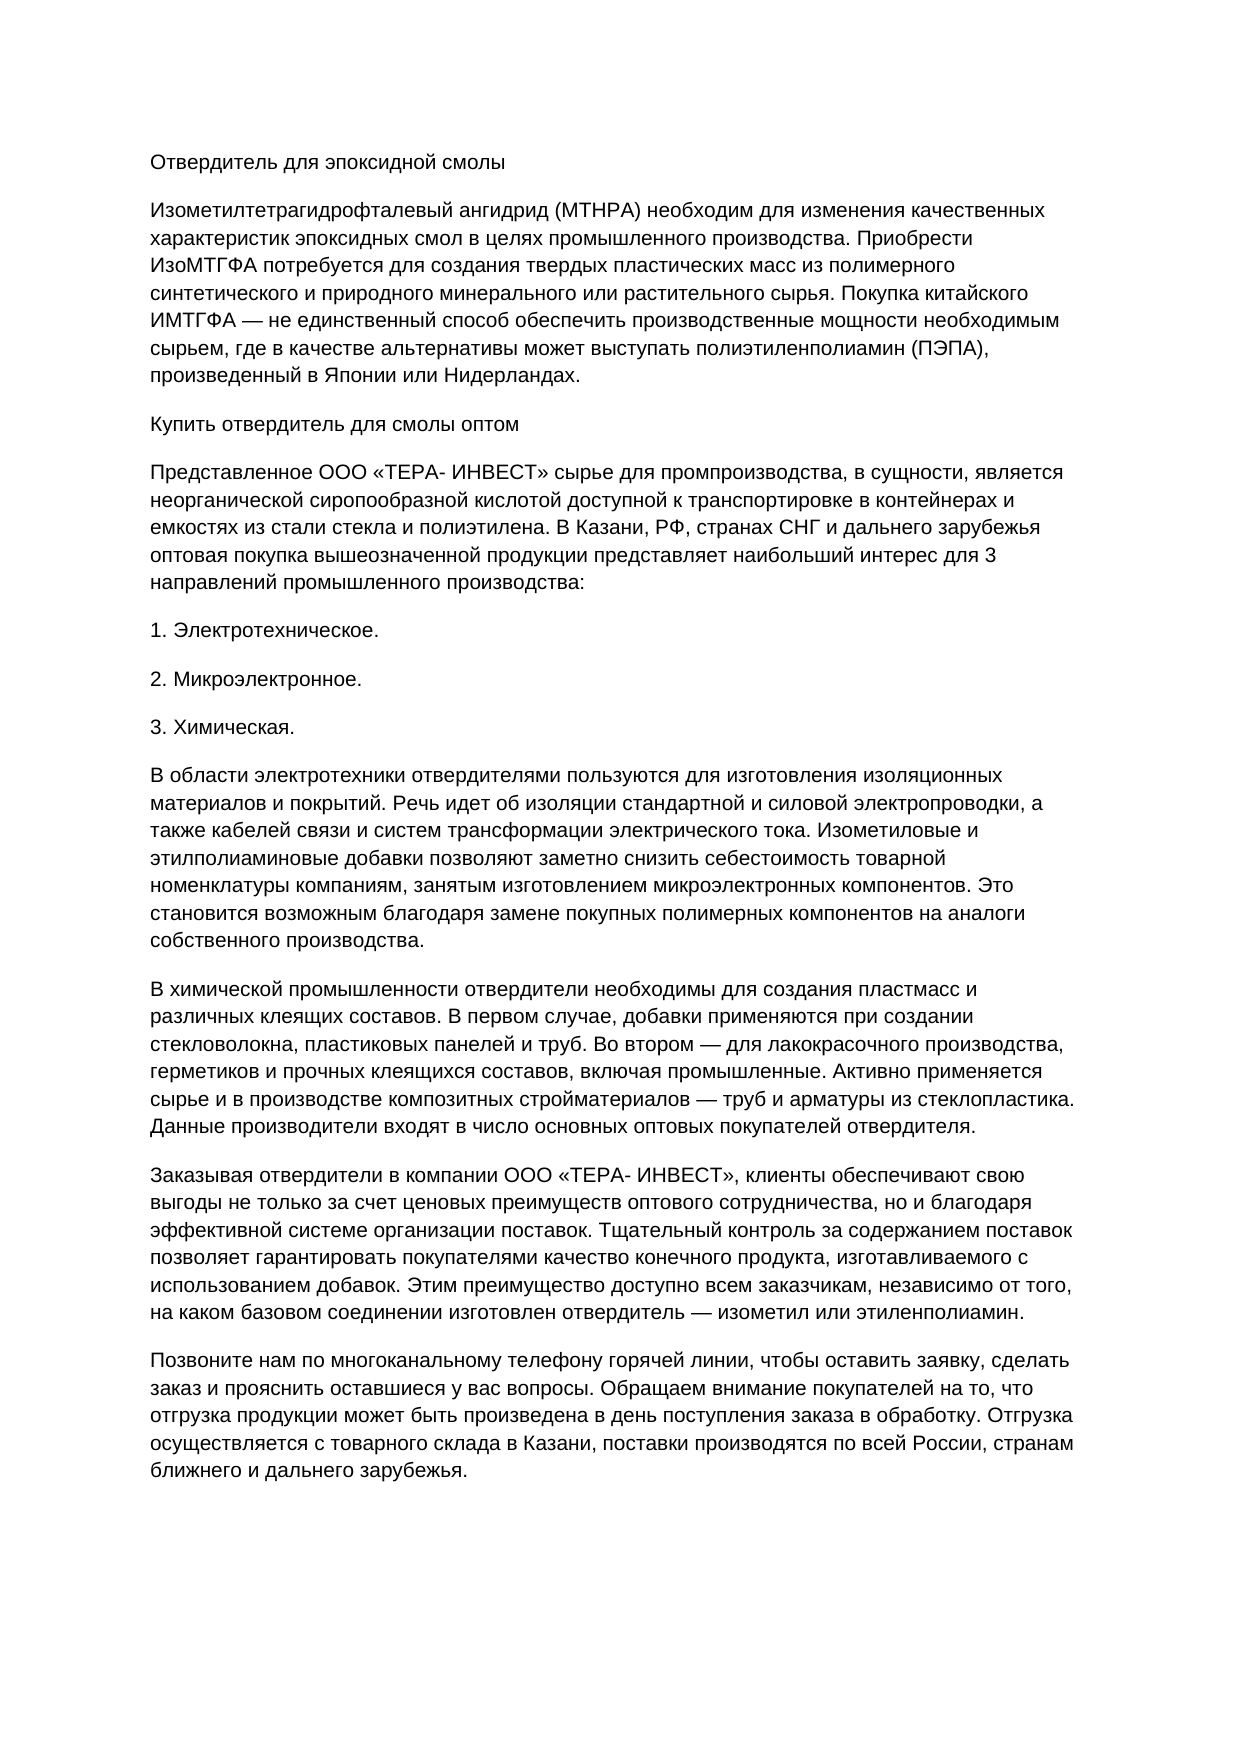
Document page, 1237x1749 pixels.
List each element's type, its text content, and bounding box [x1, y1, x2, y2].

text 3. Химическая. [150, 715, 1086, 739]
text 1. Электротехническое. [150, 618, 1086, 642]
text Изометилтетрагидрофталевый ангидрид (МТНРА) необходим для изменения качественных характеристик эпоксидных смол в целях промышленного производства. Приобрести ИзоМТГФА потребуется для создания твердых пластических масс из полимерного синтетического и природного минерального или растительного сырья. Покупка китайского ИМТГФА — не единственный способ обеспечить производственные мощности необходимым сырьем, где в качестве альтернативы может выступать полиэтиленполиамин (ПЭПА), произведенный в Японии или Нидерландах. [150, 198, 1086, 387]
text Отвердитель для эпоксидной смолы [150, 150, 1086, 174]
text В химической промышленности отвердители необходимы для создания пластмасс и различных клеящих составов. В первом случае, добавки применяются при создании стекловолокна, пластиковых панелей и труб. Во втором — для лакокрасочного производства, герметиков и прочных клеящихся составов, включая промышленные. Активно применяется сырье и в производстве композитных стройматериалов — труб и арматуры из стеклопластика. Данные производители входят в число основных оптовых покупателей отвердителя. [150, 977, 1086, 1138]
text Представленное ООО «ТЕРА- ИНВЕСТ» сырье для промпроизводства, в сущности, является неорганической сиропообразной кислотой доступной к транспортировке в контейнерах и емкостях из стали стекла и полиэтилена. В Казани, РФ, странах СНГ и дальнего зарубежья оптовая покупка вышеозначенной продукции представляет наибольший интерес для 3 направлений промышленного производства: [150, 460, 1086, 594]
text Заказывая отвердители в компании ООО «ТЕРА- ИНВЕСТ», клиенты обеспечивают свою выгоды не только за счет ценовых преимуществ оптового сотрудничества, но и благодаря эффективной системе организации поставок. Тщательный контроль за содержанием поставок позволяет гарантировать покупателями качество конечного продукта, изготавливаемого с использованием добавок. Этим преимущество доступно всем заказчикам, независимо от того, на каком базовом соединении изготовлен отвердитель — изометил или этиленполиамин. [150, 1162, 1086, 1324]
text 2. Микроэлектронное. [150, 667, 1086, 691]
text В области электротехники отвердителями пользуются для изготовления изоляционных материалов и покрытий. Речь идет об изоляции стандартной и силовой электропроводки, а также кабелей связи и систем трансформации электрического тока. Изометиловые и этилполиаминовые добавки позволяют заметно снизить себестоимость товарной номенклатуры компаниям, занятым изготовлением микроэлектронных компонентов. Это становится возможным благодаря замене покупных полимерных компонентов на аналоги собственного производства. [150, 763, 1086, 952]
text Купить отвердитель для смолы оптом [150, 412, 1086, 436]
text Позвоните нам по многоканальному телефону горячей линии, чтобы оставить заявку, сделать заказ и прояснить оставшиеся у вас вопросы. Обращаем внимание покупателей на то, что отгрузка продукции может быть произведена в день поступления заказа в обработку. Отгрузка осуществляется с товарного склада в Казани, поставки производятся по всей России, странам ближнего и дальнего зарубежья. [150, 1348, 1086, 1482]
